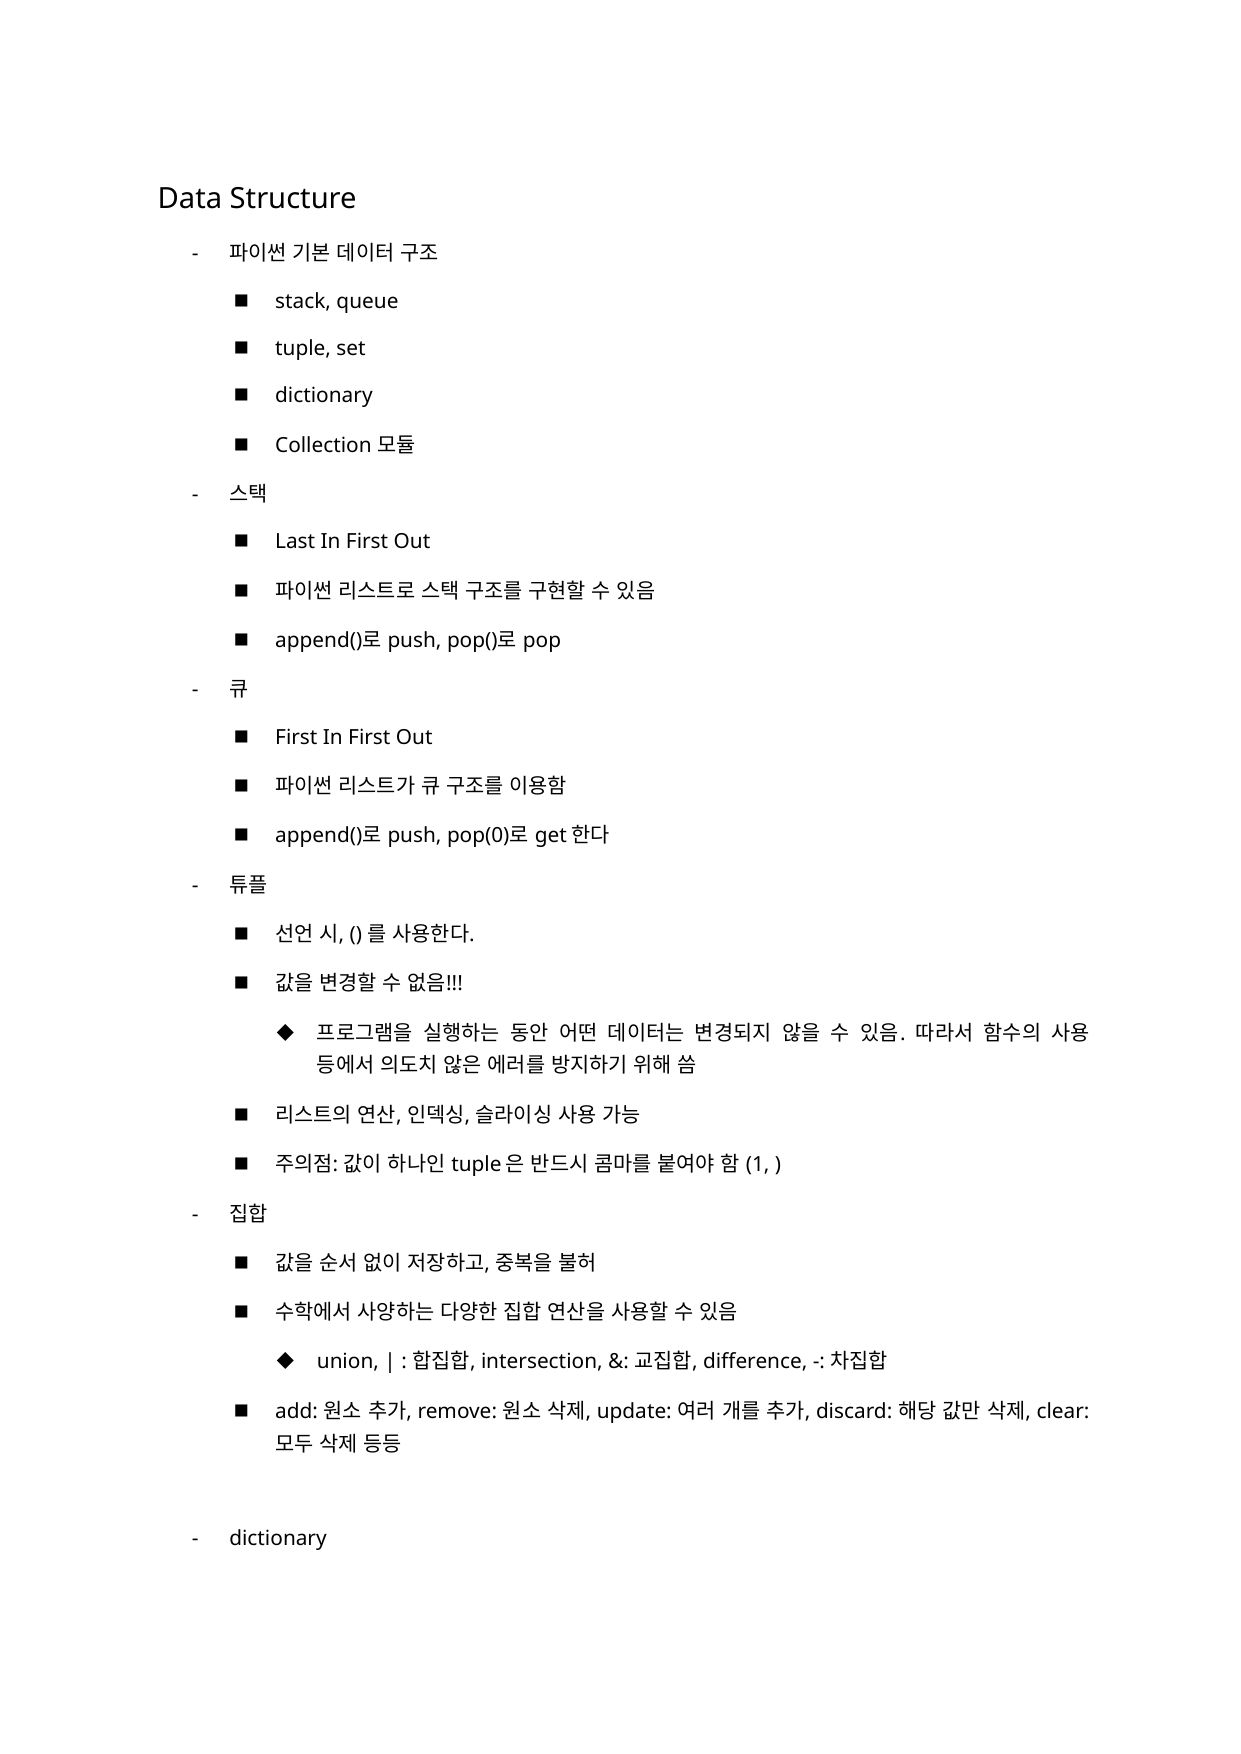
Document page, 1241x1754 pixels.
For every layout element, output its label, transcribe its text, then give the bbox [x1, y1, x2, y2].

list add: 원소 추가, remove: 원소 삭제, update: 여러 개를 추가, discard: 해당 값만 삭제, clear: 모두 삭제 등등 [233, 1394, 1090, 1457]
list First In First Out [233, 722, 1090, 750]
list stack, queue [233, 286, 1090, 314]
list 스택 [192, 477, 1090, 508]
list 큐 [192, 673, 1090, 703]
list 값을 순서 없이 저장하고, 중복을 불허 [233, 1246, 1090, 1276]
list union, | : 합집합, intersection, &: 교집합, difference, -: 차집합 [275, 1345, 1090, 1375]
list Collection 모듈 [233, 428, 1090, 458]
list dictionary [233, 381, 1090, 409]
list dictionary [192, 1523, 1090, 1552]
list 파이썬 기본 데이터 구조 [192, 237, 1090, 267]
list tuple, set [233, 333, 1090, 362]
list 프로그램을 실행하는 동안 어떤 데이터는 변경되지 않을 수 있음. 따라서 함수의 사용 등에서 의도치 않은 에러를 방지하기 위해 씀 [275, 1016, 1090, 1079]
list 리스트의 연산, 인덱싱, 슬라이싱 사용 가능 [233, 1098, 1090, 1128]
list 주의점: 값이 하나인 tuple은 반드시 콤마를 붙여야 함 (1, ) [233, 1147, 1090, 1178]
list Last In First Out [233, 527, 1090, 555]
list append()로 push, pop()로 pop [233, 623, 1090, 653]
list 파이썬 리스트로 스택 구조를 구현할 수 있음 [233, 574, 1090, 604]
list 집합 [192, 1197, 1090, 1227]
list 값을 변경할 수 없음!!! [233, 967, 1090, 997]
list 파이썬 리스트가 큐 구조를 이용함 [233, 769, 1090, 799]
list 수학에서 사양하는 다양한 집합 연산을 사용할 수 있음 [233, 1296, 1090, 1326]
list 튜플 [192, 868, 1090, 898]
list append()로 push, pop(0)로 get한다 [233, 818, 1090, 849]
subtitle Data Structure [150, 177, 1090, 217]
list 선언 시, () 를 사용한다. [233, 917, 1090, 948]
